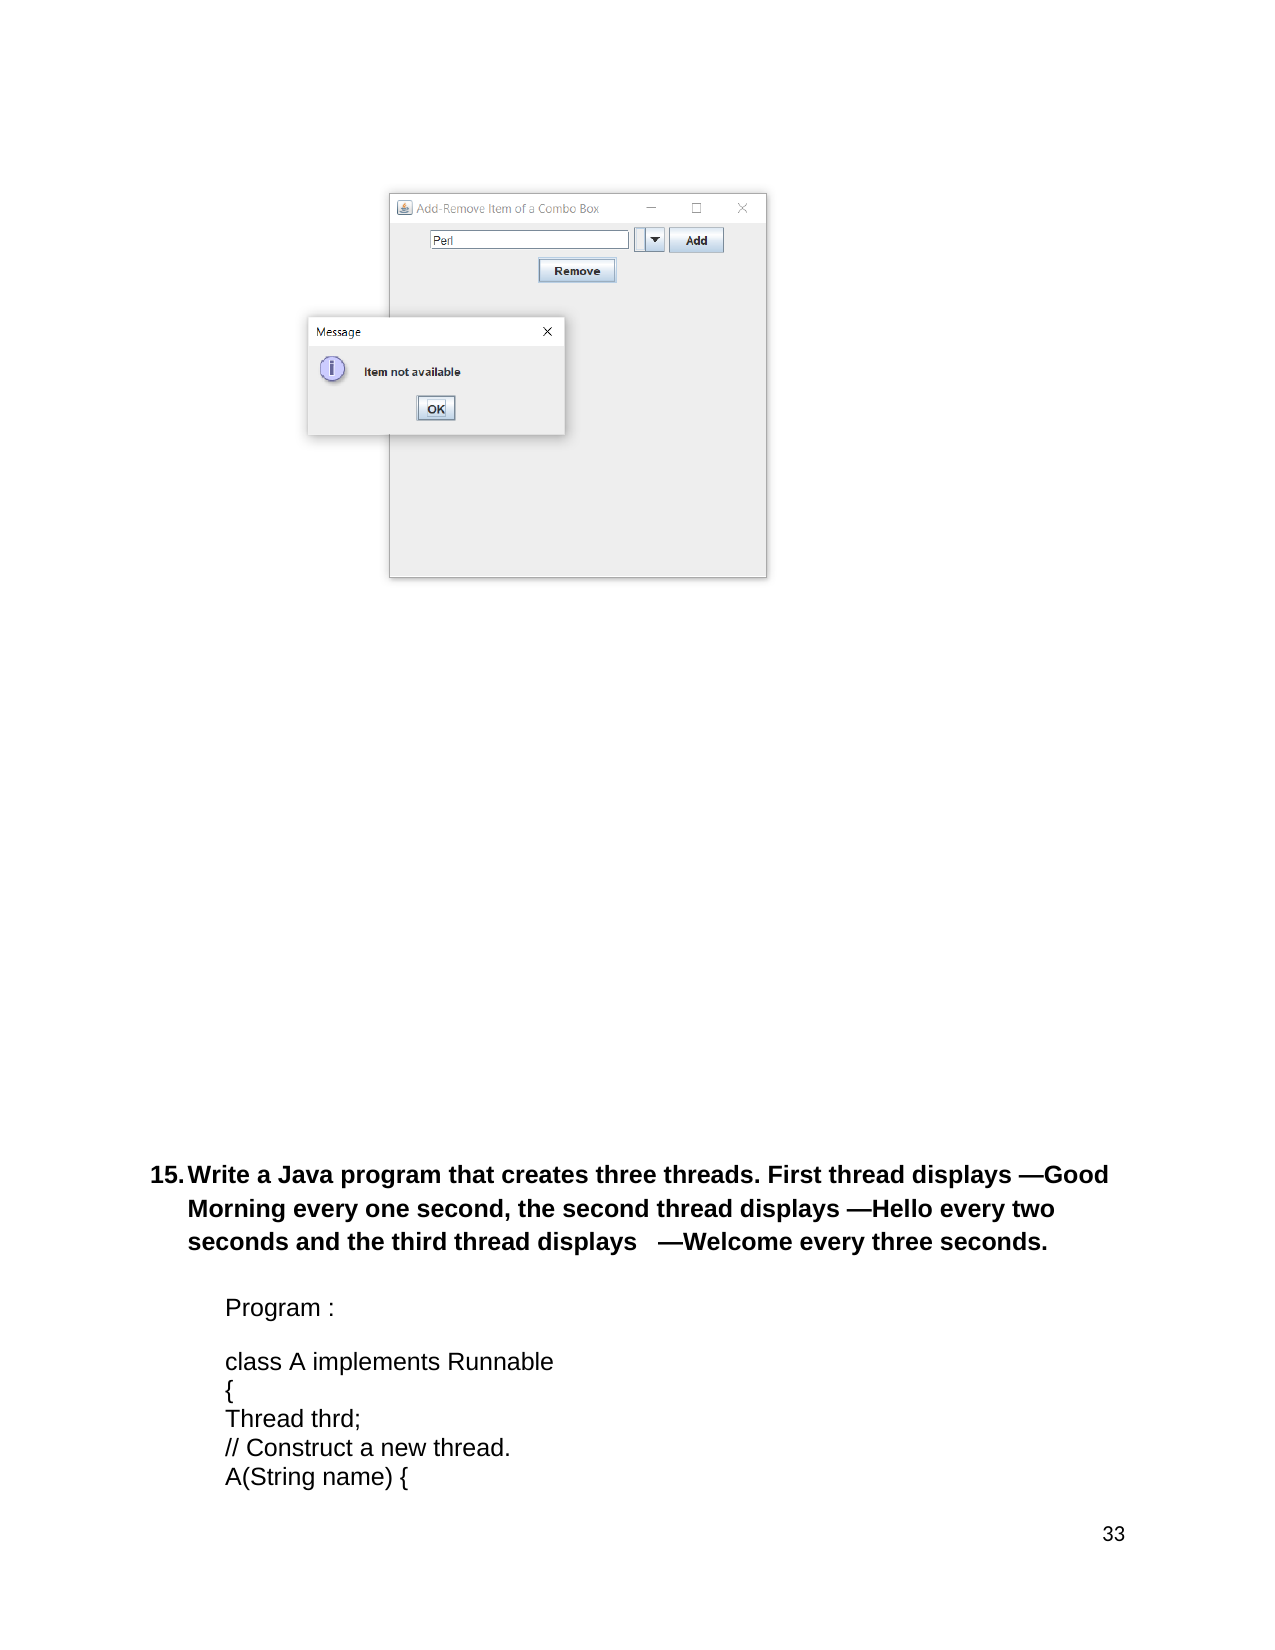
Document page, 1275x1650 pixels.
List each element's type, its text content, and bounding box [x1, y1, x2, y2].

text { [225, 1375, 1125, 1404]
picture [225, 150, 927, 607]
text // Construct a new thread. [225, 1433, 1125, 1461]
list Write a Java program that creates three threads. First thread displays ―Good Morning every one second, the second thread displays ―Hello every two seconds and the third thread displays ―Welcome every three seconds. [150, 1161, 1125, 1255]
text class A implements Runnable [225, 1346, 1125, 1375]
text A(String name) { [225, 1461, 1125, 1490]
text Thread thrd; [225, 1404, 1125, 1433]
list Program : [225, 1293, 1125, 1321]
